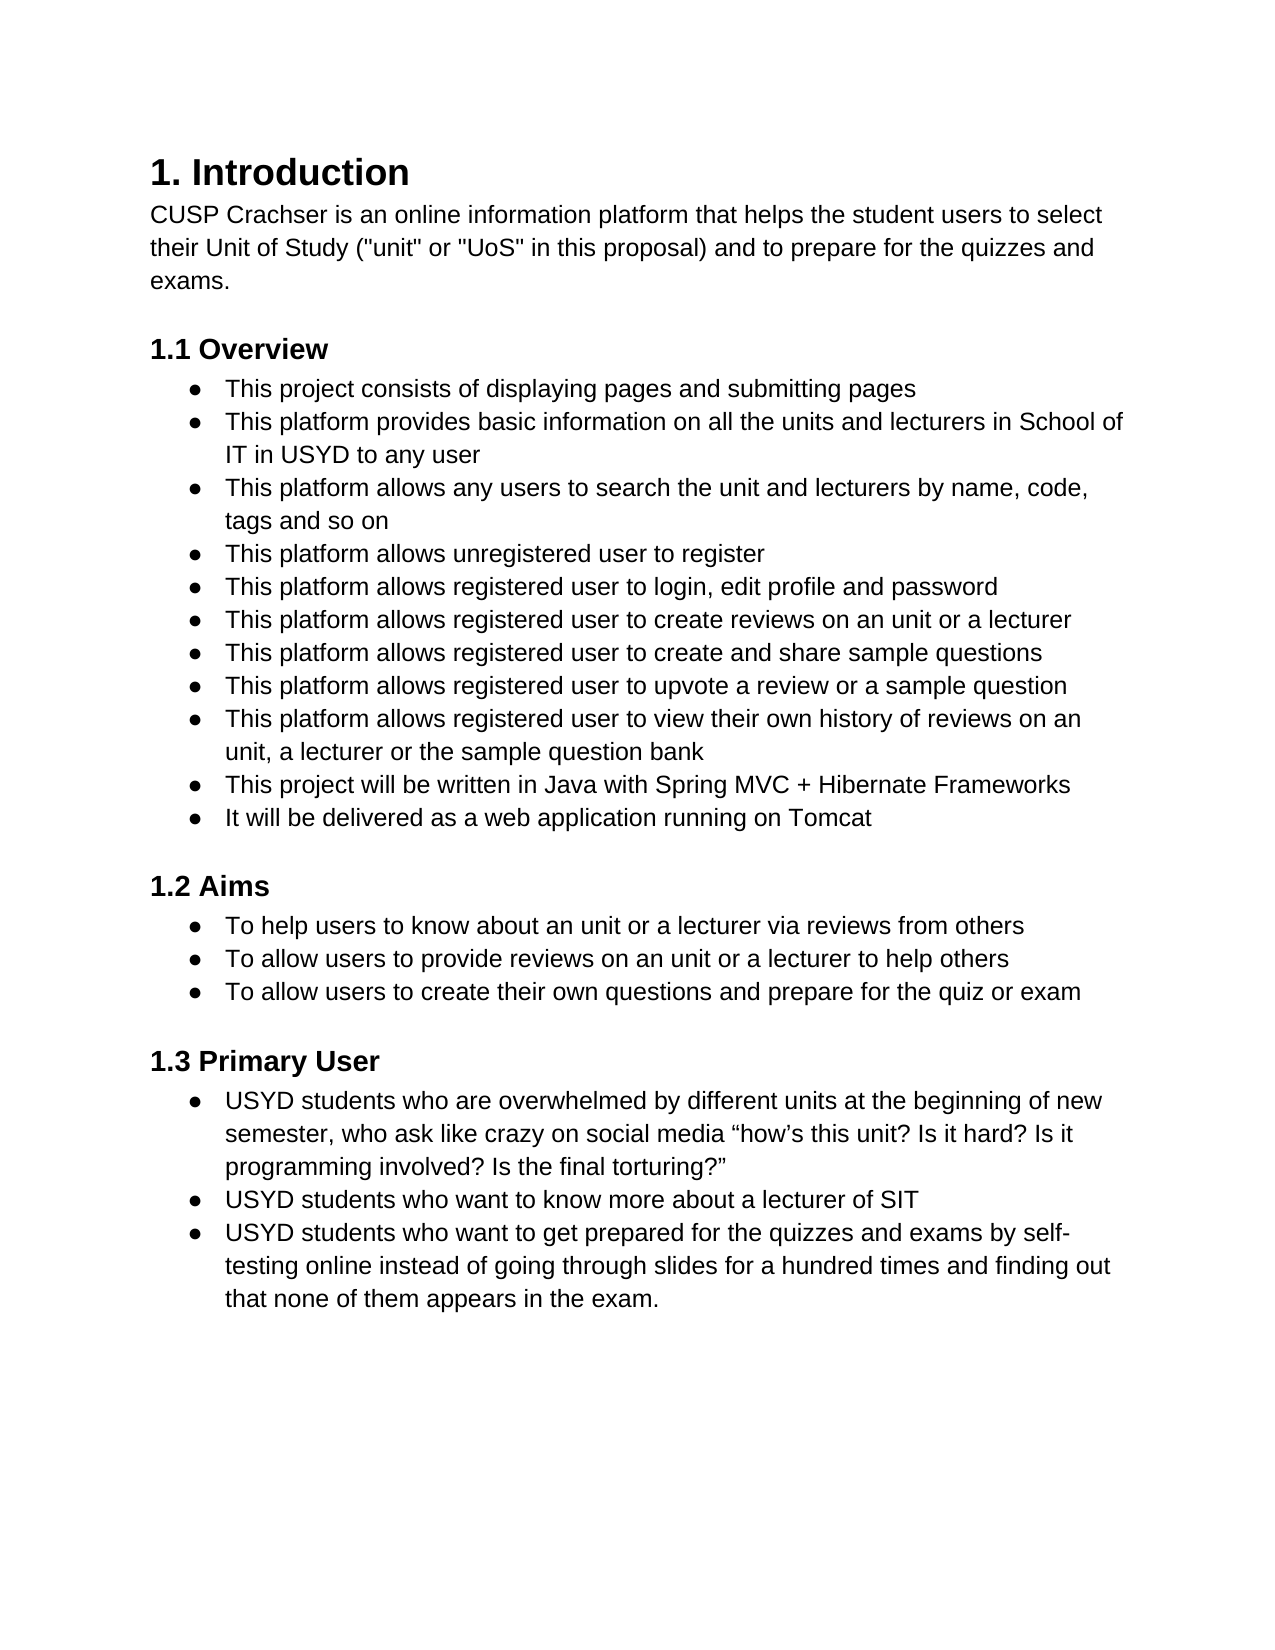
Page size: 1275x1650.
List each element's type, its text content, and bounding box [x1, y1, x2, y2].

list It will be delivered as a web application running on Tomcat [187, 803, 1125, 832]
list This project consists of displaying pages and submitting pages [187, 374, 1125, 403]
list This platform provides basic information on all the units and lecturers in School of IT in USYD to any user [187, 407, 1125, 469]
list To allow users to provide reviews on an unit or a lecturer to help others [187, 944, 1125, 973]
list USYD students who want to get prepared for the quizzes and exams by self-testing online instead of going through slides for a hundred times and finding out that none of them appears in the exam. [187, 1218, 1125, 1312]
list This platform allows registered user to create reviews on an unit or a lecturer [187, 605, 1125, 634]
subtitle 1.2 Aims [150, 869, 1125, 903]
subtitle 1.3 Primary User [150, 1044, 1125, 1077]
list To help users to know about an unit or a lecturer via reviews from others [187, 911, 1125, 940]
list To allow users to create their own questions and prepare for the quiz or exam [187, 977, 1125, 1006]
text 1. Introduction [150, 150, 1125, 193]
list This project will be written in Java with Spring MVC + Hibernate Frameworks [187, 770, 1125, 799]
list USYD students who want to know more about a lecturer of SIT [187, 1185, 1125, 1213]
list USYD students who are overwhelmed by different units at the beginning of new semester, who ask like crazy on social media “how’s this unit? Is it hard? Is it programming involved? Is the final torturing?” [187, 1086, 1125, 1180]
subtitle 1.1 Overview [150, 332, 1125, 366]
list This platform allows registered user to view their own history of reviews on an unit, a lecturer or the sample question bank [187, 704, 1125, 766]
text CUSP Crachser is an online information platform that helps the student users to select their Unit of Study ("unit" or "UoS" in this proposal) and to prepare for the quizzes and exams. [150, 199, 1125, 294]
list This platform allows any users to search the unit and lecturers by name, code, tags and so on [187, 473, 1125, 535]
list This platform allows registered user to create and share sample questions [187, 638, 1125, 667]
list This platform allows registered user to login, edit profile and password [187, 572, 1125, 601]
list This platform allows unregistered user to register [187, 539, 1125, 568]
list This platform allows registered user to upvote a review or a sample question [187, 671, 1125, 700]
